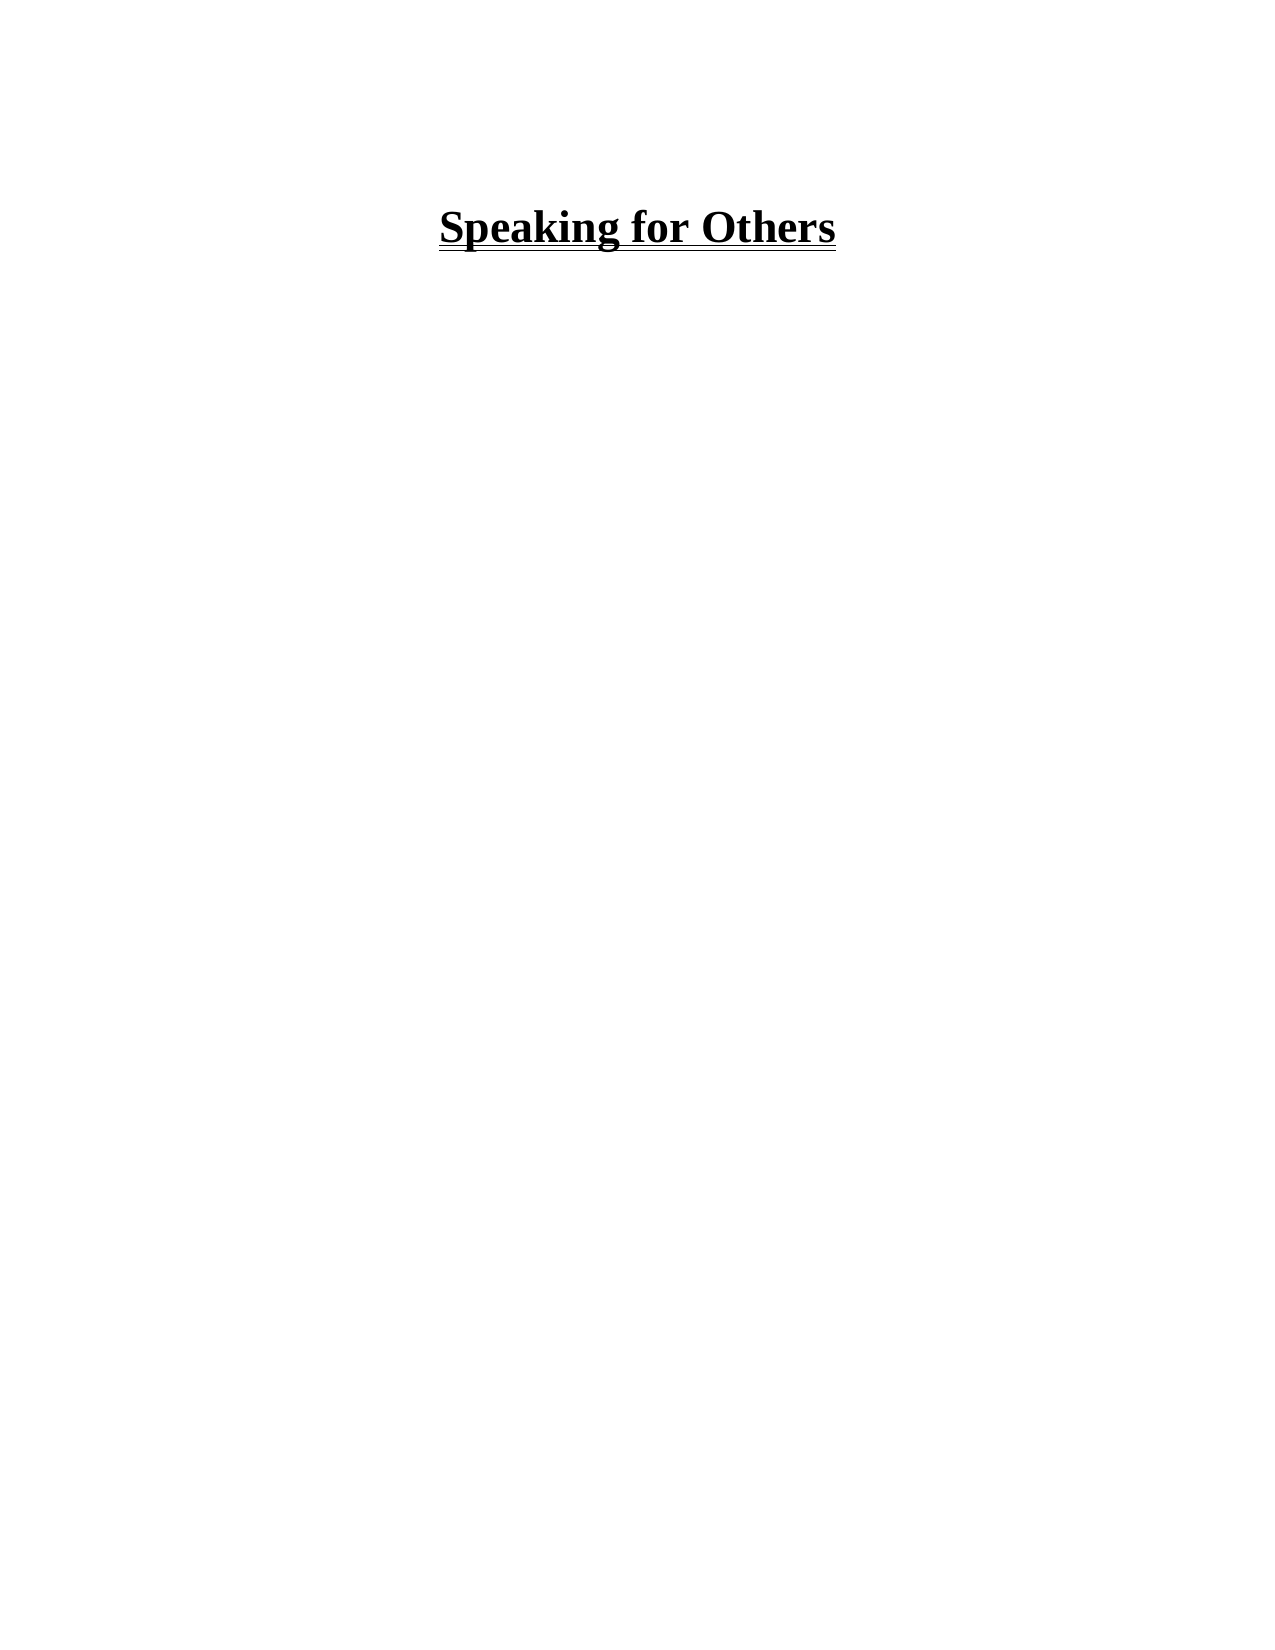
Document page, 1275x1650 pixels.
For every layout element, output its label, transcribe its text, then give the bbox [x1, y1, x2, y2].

subtitle Speaking for Others [150, 200, 1125, 253]
